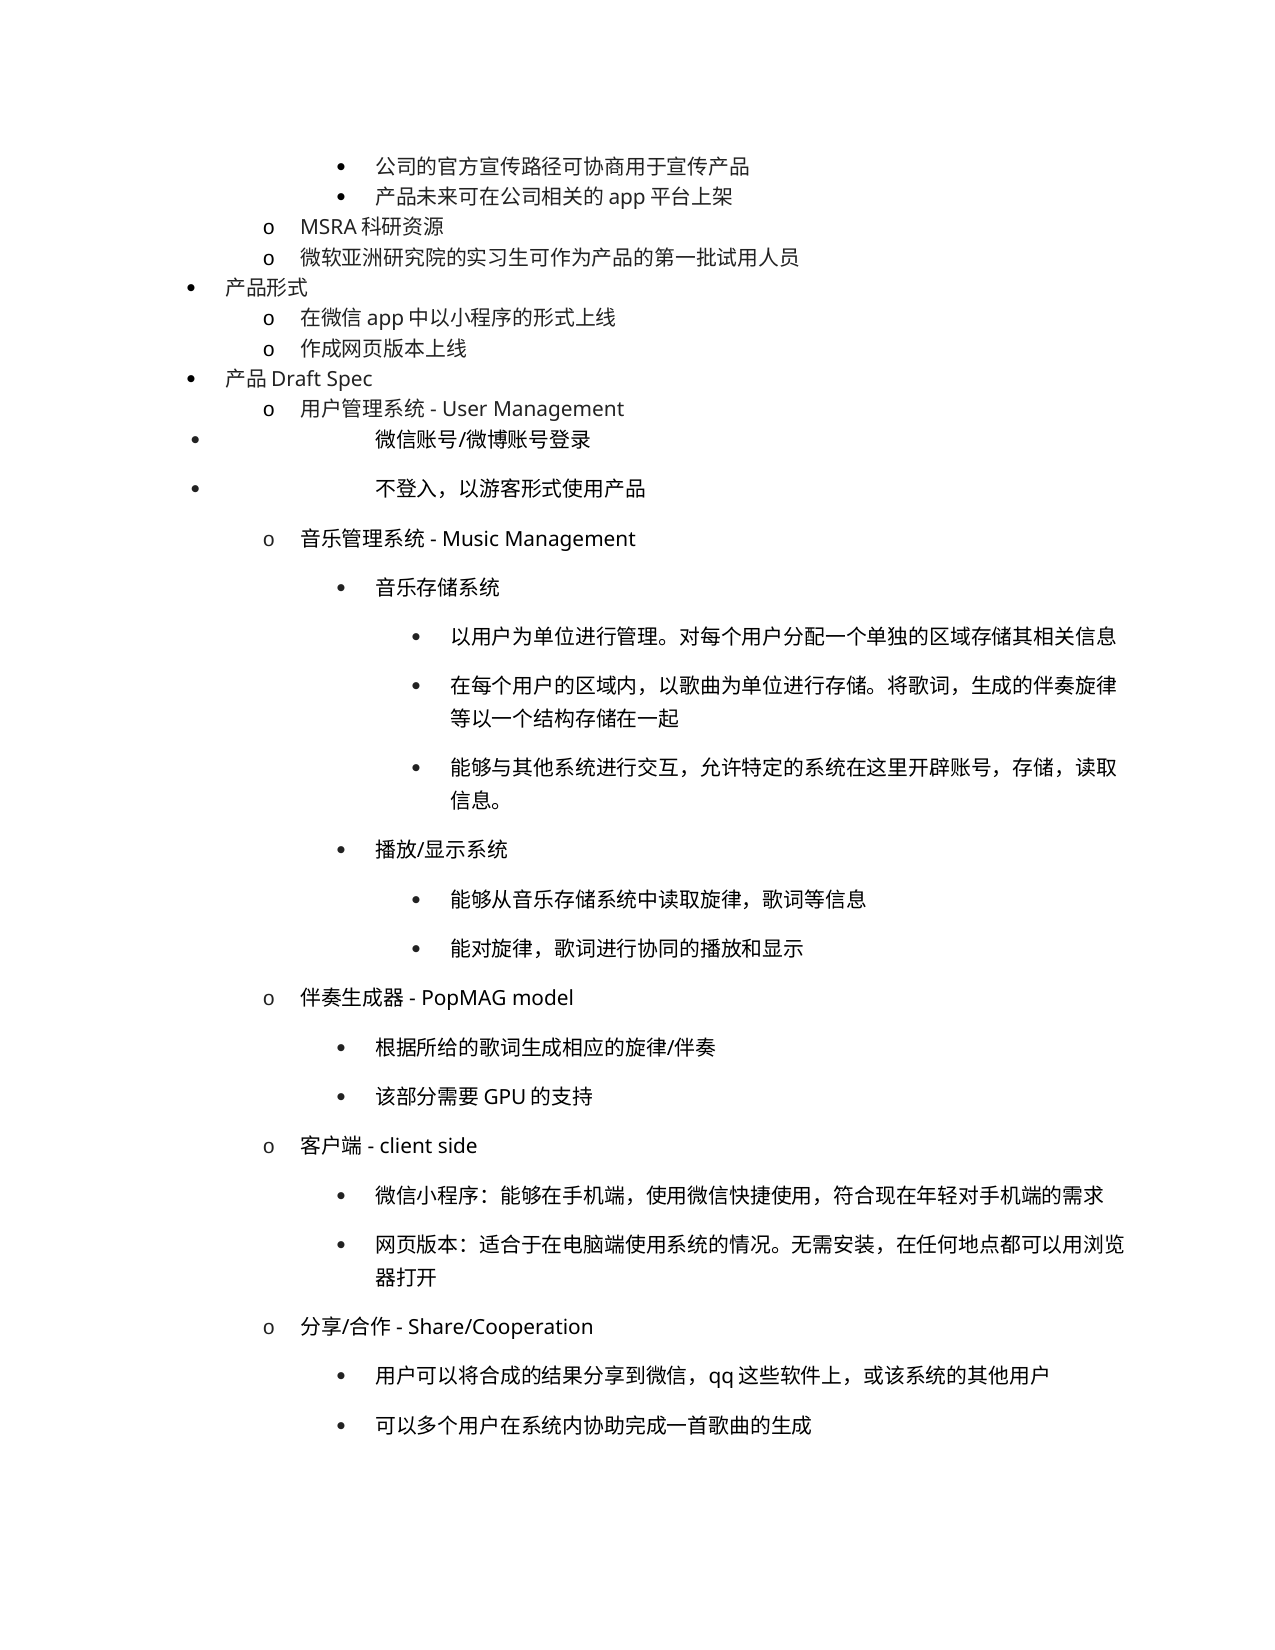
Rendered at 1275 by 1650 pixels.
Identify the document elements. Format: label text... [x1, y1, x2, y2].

list 用户可以将合成的结果分享到微信，qq这些软件上，或该系统的其他用户 [337, 1360, 1125, 1390]
list 能对旋律，歌词进行协同的播放和显示 [412, 932, 1125, 962]
list 微软亚洲研究院的实习生可作为产品的第一批试用人员 [262, 241, 1125, 271]
list 播放/显示系统 [337, 833, 1125, 864]
list 公司的官方宣传路径可协商用于宣传产品 [337, 150, 1125, 180]
list 产品Draft Spec [187, 362, 1125, 393]
list 在微信app中以小程序的形式上线 [262, 302, 1125, 332]
list 能够与其他系统进行交互，允许特定的系统在这里开辟账号，存储，读取信息。 [412, 752, 1125, 814]
list 该部分需要GPU的支持 [337, 1080, 1125, 1111]
list 微信小程序：能够在手机端，使用微信快捷使用，符合现在年轻对手机端的需求 [337, 1179, 1125, 1209]
list 音乐存储系统 [337, 571, 1125, 601]
list 分享/合作 - Share/Cooperation [262, 1310, 1125, 1341]
list 音乐管理系统 - Music Management [262, 522, 1125, 552]
list 产品形式 [187, 271, 1125, 302]
list MSRA科研资源 [262, 211, 1125, 241]
list 能够从音乐存储系统中读取旋律，歌词等信息 [412, 883, 1125, 913]
list 伴奏生成器 - PopMAG model [262, 981, 1125, 1012]
list 可以多个用户在系统内协助完成一首歌曲的生成 [337, 1409, 1125, 1439]
list 客户端 - client side [262, 1130, 1125, 1160]
list 用户管理系统 - User Management [262, 393, 1125, 423]
list 在每个用户的区域内，以歌曲为单位进行存储。将歌词，生成的伴奏旋律等以一个结构存储在一起 [412, 670, 1125, 733]
list 根据所给的歌词生成相应的旋律/伴奏 [337, 1031, 1125, 1061]
list 不登入，以游客形式使用产品 [150, 472, 1125, 503]
list 以用户为单位进行管理。对每个用户分配一个单独的区域存储其相关信息 [412, 621, 1125, 651]
list 网页版本：适合于在电脑端使用系统的情况。无需安装，在任何地点都可以用浏览器打开 [337, 1228, 1125, 1291]
list 作成网页版本上线 [262, 332, 1125, 362]
list 产品未来可在公司相关的app平台上架 [337, 180, 1125, 211]
list 微信账号/微博账号登录 [150, 423, 1125, 453]
